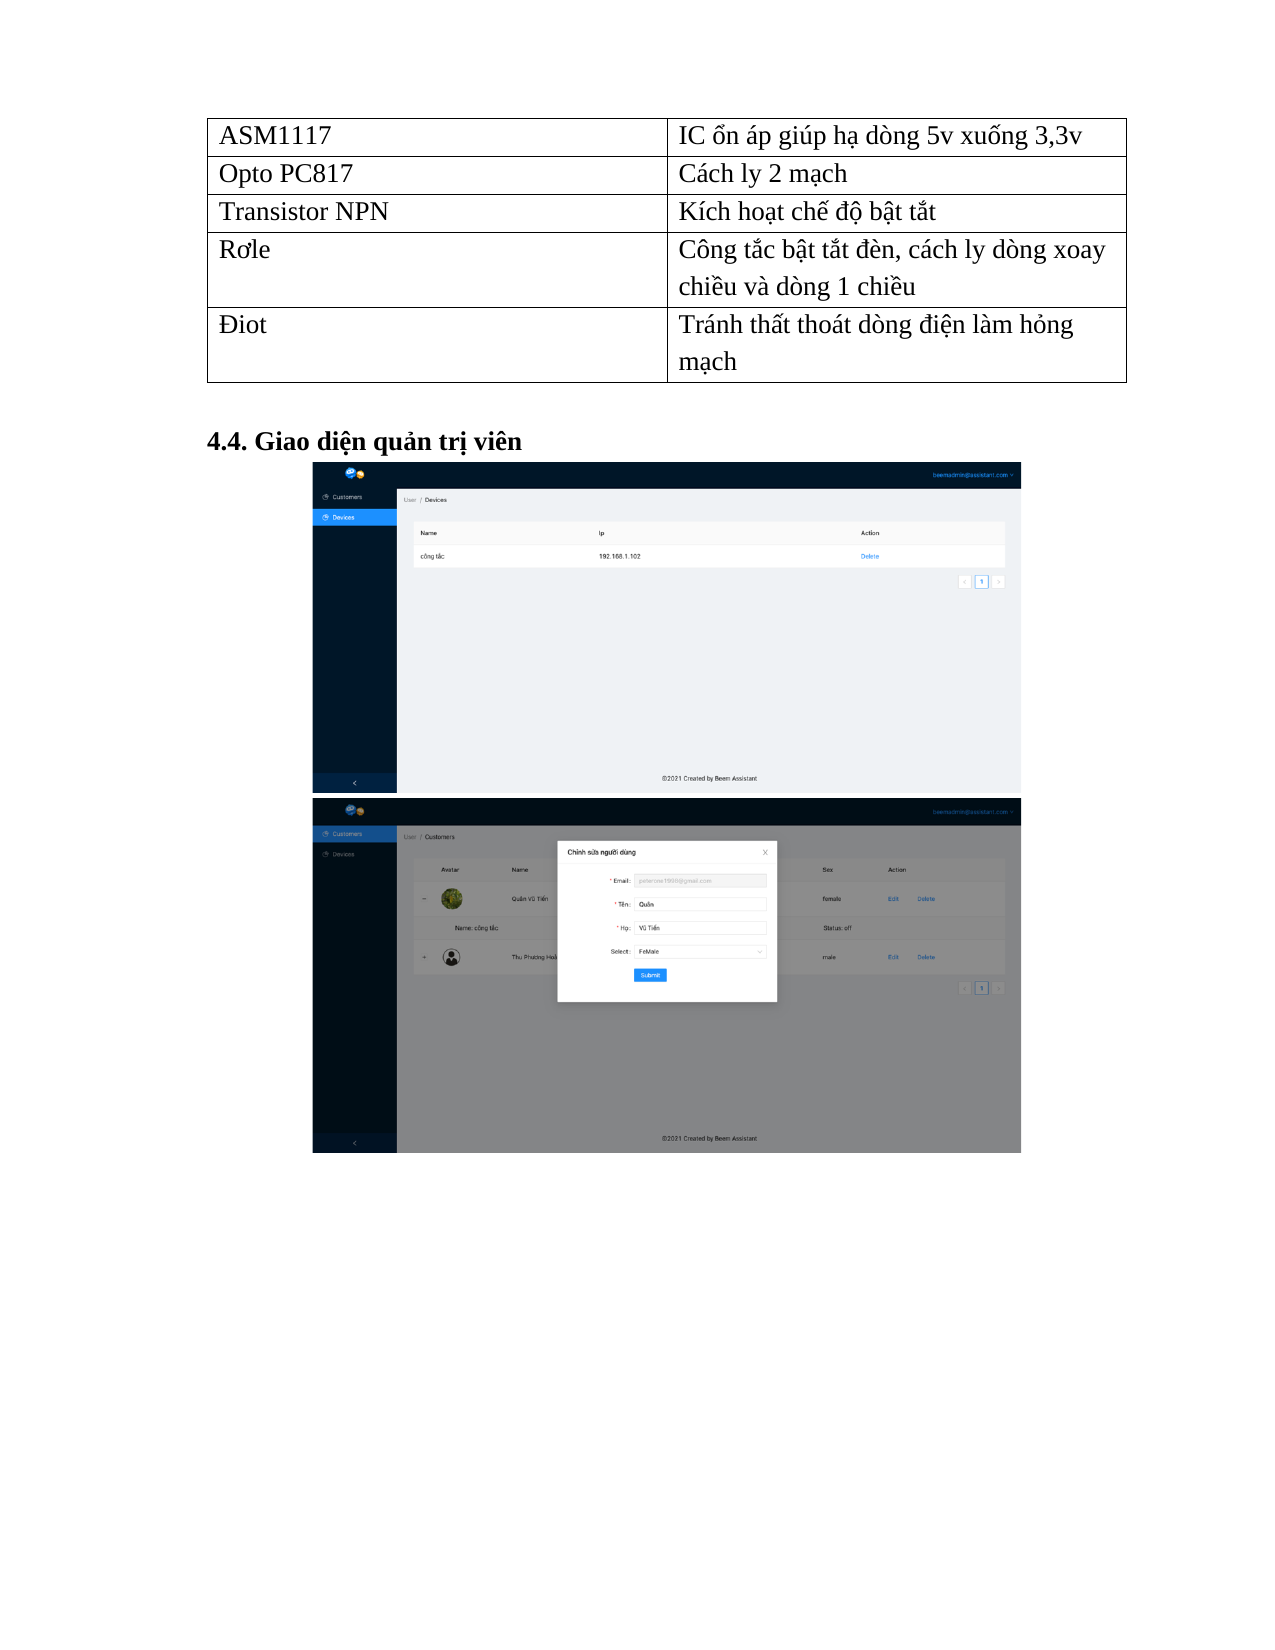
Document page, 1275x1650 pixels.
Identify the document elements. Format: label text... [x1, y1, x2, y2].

table_cell Transistor NPN [208, 195, 667, 232]
table_cell Kích hoạt chế độ bật tắt [668, 195, 1126, 232]
picture [312, 462, 1022, 793]
table_cell ASM1117 [208, 119, 667, 156]
table_cell Opto PC817 [208, 157, 667, 194]
picture [312, 798, 1022, 1153]
table_cell Tránh thất thoát dòng điện làm hỏng mạch [668, 308, 1126, 382]
subtitle 4.4. Giao diện quản trị viên [207, 425, 1127, 456]
table_cell Rơle [208, 233, 667, 307]
table_cell Điot [208, 308, 667, 382]
table_cell IC ổn áp giúp hạ dòng 5v xuống 3,3v [668, 119, 1126, 156]
table_cell Công tắc bật tắt đèn, cách ly dòng xoay chiều và dòng 1 chiều [668, 233, 1126, 307]
table_cell Cách ly 2 mạch [668, 157, 1126, 194]
